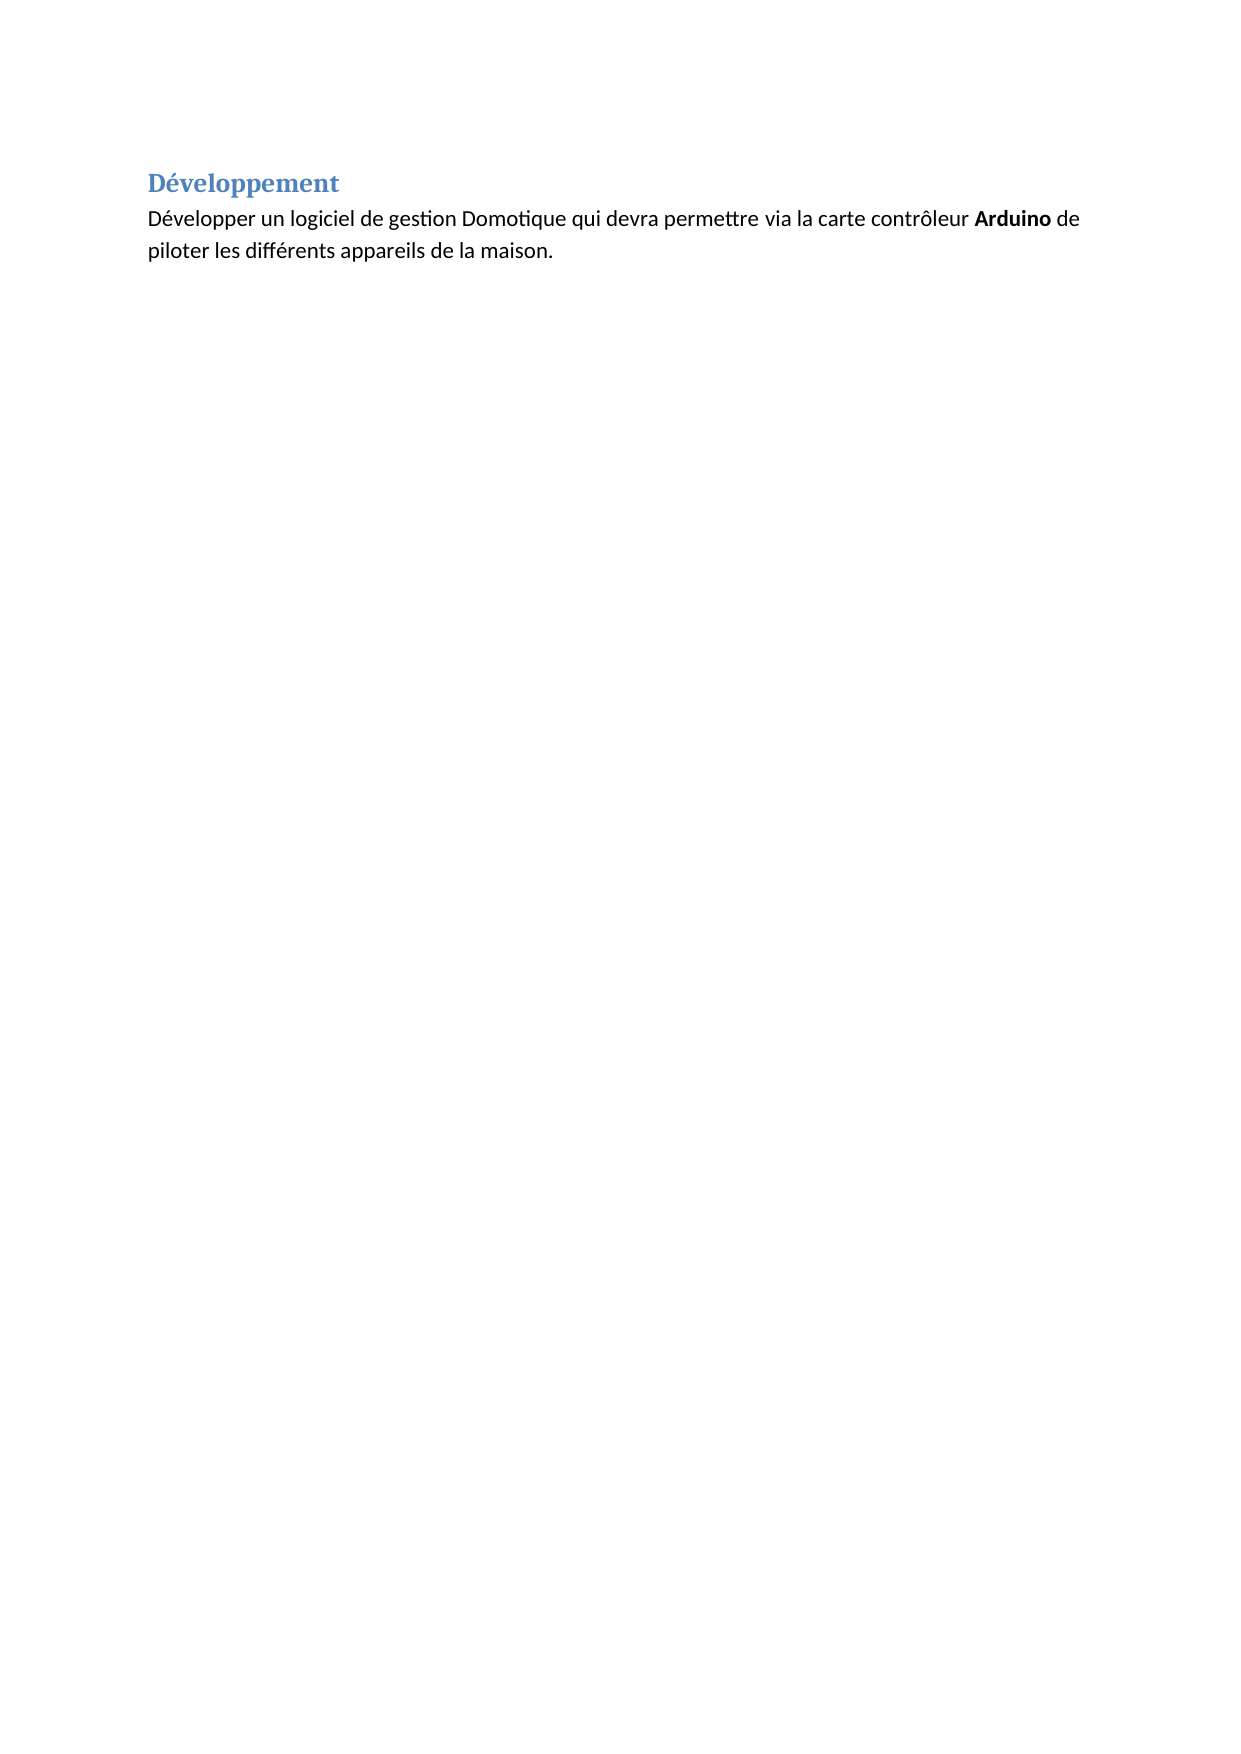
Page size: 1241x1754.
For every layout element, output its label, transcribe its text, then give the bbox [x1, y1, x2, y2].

text Développer un logiciel de gestion Domotique qui devra permettre via la carte contrôleur Arduino de piloter les différents appareils de la maison. [148, 204, 1093, 264]
subtitle Développement [148, 168, 1093, 199]
